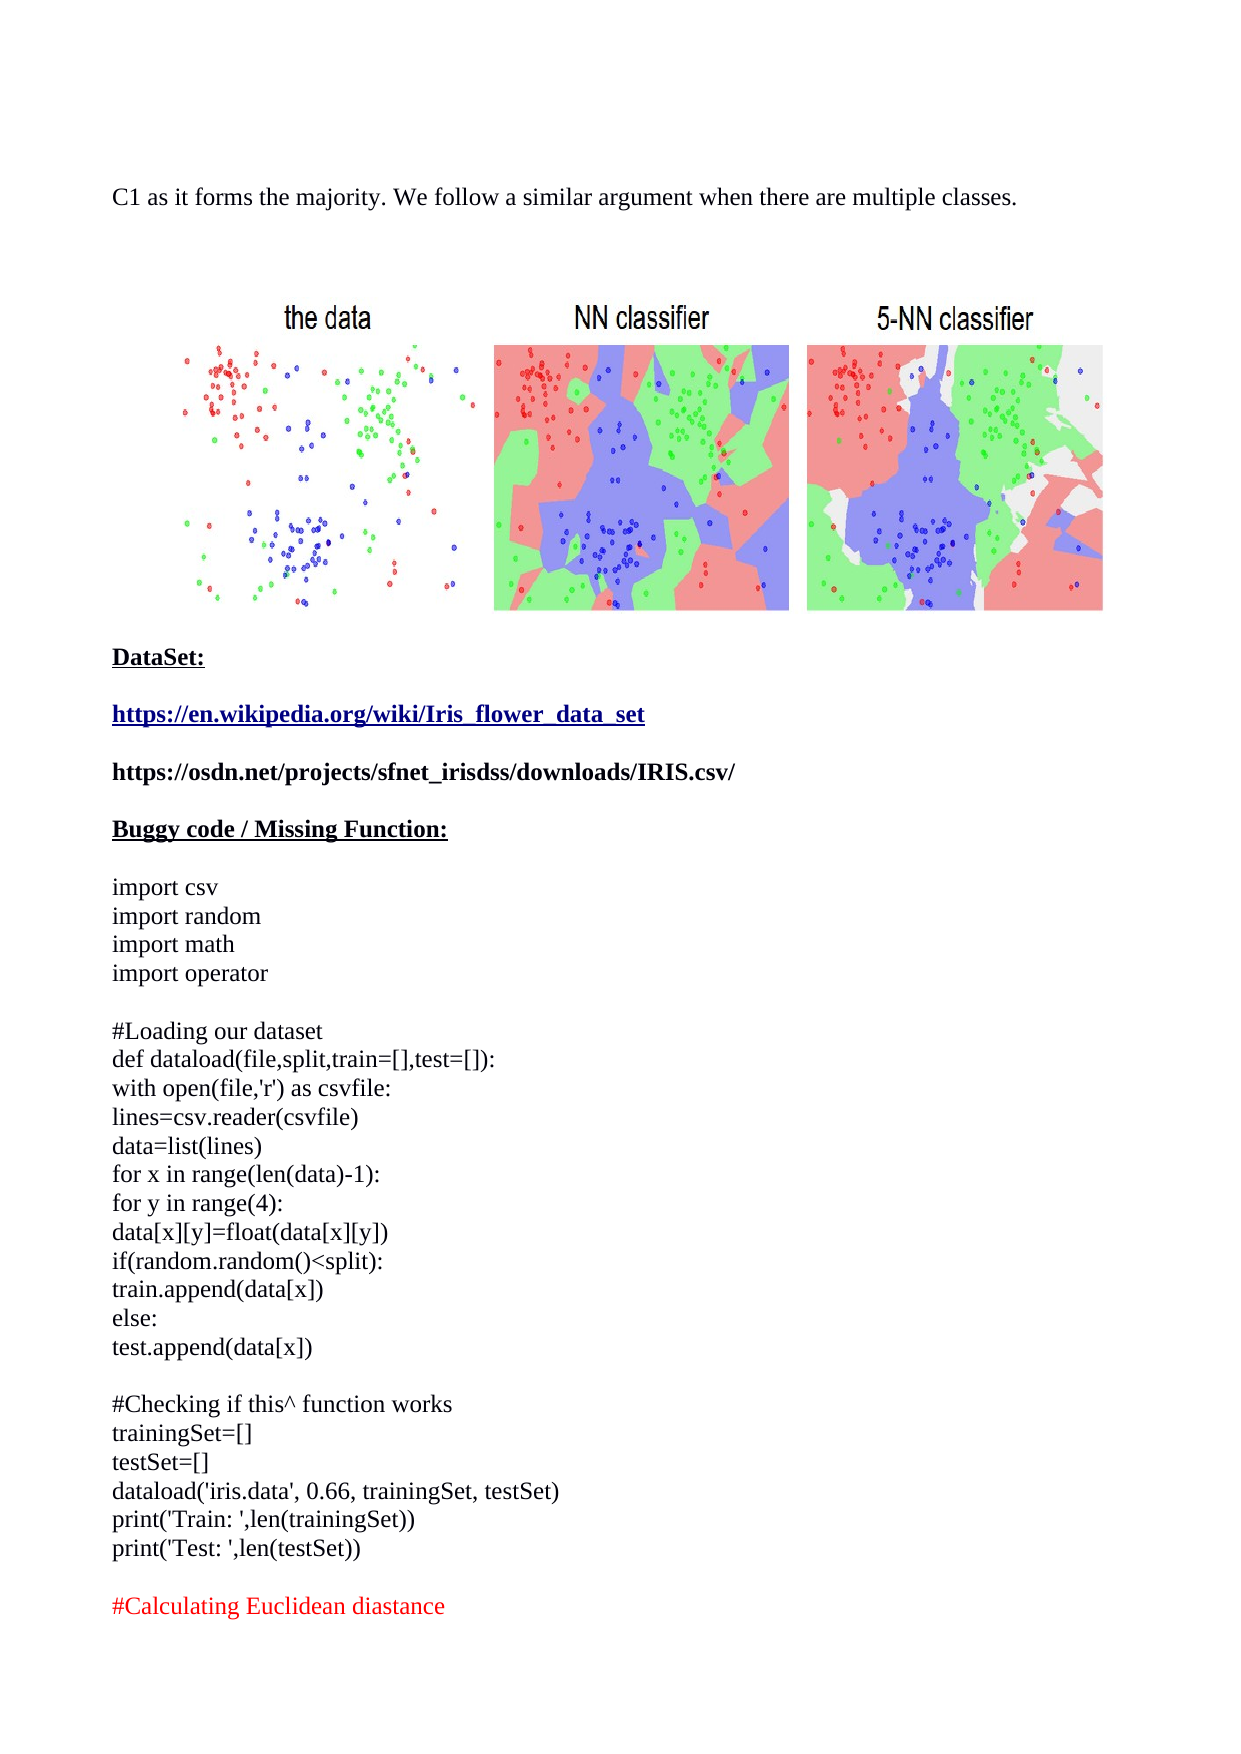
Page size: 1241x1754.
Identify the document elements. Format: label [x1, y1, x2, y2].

table_header [108, 176, 1183, 1625]
picture [182, 297, 1107, 614]
